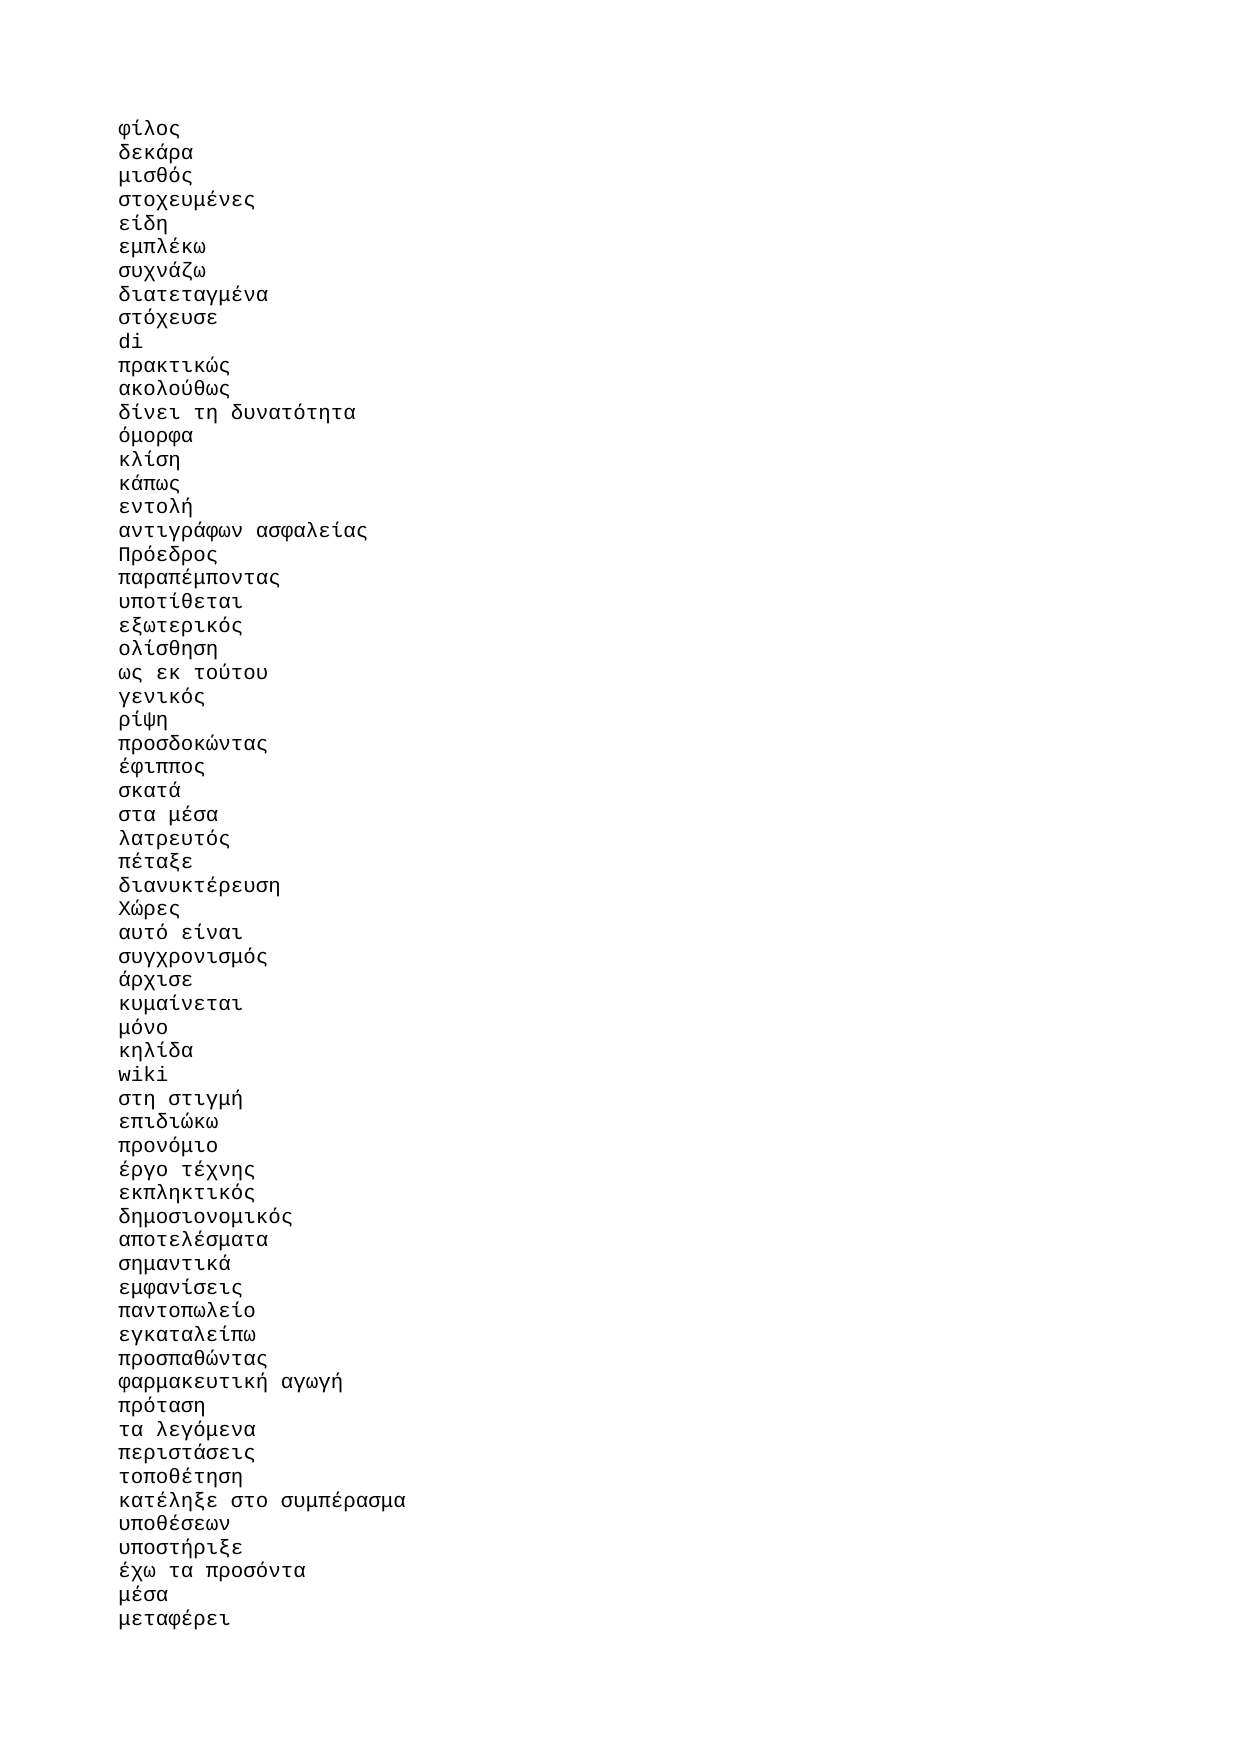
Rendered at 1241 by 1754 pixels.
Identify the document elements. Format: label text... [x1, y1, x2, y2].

text εμφανίσεις [118, 1277, 1122, 1300]
text κατέληξε στο συμπέρασμα [118, 1489, 1122, 1513]
text έργο τέχνης [118, 1158, 1122, 1182]
text συχνάζω [118, 260, 1122, 284]
text λατρευτός [118, 827, 1122, 851]
text περιστάσεις [118, 1442, 1122, 1466]
text στοχευμένες [118, 189, 1122, 213]
text αντιγράφων ασφαλείας [118, 520, 1122, 544]
text παραπέμποντας [118, 567, 1122, 591]
text δεκάρα [118, 142, 1122, 165]
text μισθός [118, 165, 1122, 189]
text δίνει τη δυνατότητα [118, 402, 1122, 426]
text διατεταγμένα [118, 284, 1122, 307]
text πρόταση [118, 1395, 1122, 1419]
text άρχισε [118, 969, 1122, 993]
text di [118, 331, 1122, 354]
text πρακτικώς [118, 354, 1122, 378]
text έχω τα προσόντα [118, 1561, 1122, 1584]
text είδη [118, 213, 1122, 236]
text εκπληκτικός [118, 1182, 1122, 1206]
text εντολή [118, 496, 1122, 520]
text στη στιγμή [118, 1088, 1122, 1111]
text σκατά [118, 780, 1122, 804]
text εμπλέκω [118, 236, 1122, 260]
text φίλος [118, 118, 1122, 142]
text προνόμιο [118, 1135, 1122, 1158]
text ως εκ τούτου [118, 662, 1122, 686]
text κλίση [118, 449, 1122, 473]
text υποθέσεων [118, 1513, 1122, 1537]
text Πρόεδρος [118, 544, 1122, 567]
text μέσα [118, 1584, 1122, 1608]
text τοποθέτηση [118, 1466, 1122, 1489]
text διανυκτέρευση [118, 875, 1122, 898]
text εξωτερικός [118, 615, 1122, 638]
text wiki [118, 1064, 1122, 1088]
text επιδιώκω [118, 1111, 1122, 1135]
text δημοσιονομικός [118, 1206, 1122, 1229]
text προσδοκώντας [118, 733, 1122, 757]
text κάπως [118, 473, 1122, 496]
text σημαντικά [118, 1253, 1122, 1277]
text στόχευσε [118, 307, 1122, 331]
text υποστήριξε [118, 1537, 1122, 1561]
text ακολούθως [118, 378, 1122, 402]
text εγκαταλείπω [118, 1324, 1122, 1348]
text μεταφέρει [118, 1608, 1122, 1631]
text ολίσθηση [118, 638, 1122, 662]
text όμορφα [118, 426, 1122, 449]
text γενικός [118, 686, 1122, 709]
text στα μέσα [118, 804, 1122, 827]
text αυτό είναι [118, 922, 1122, 946]
text παντοπωλείο [118, 1300, 1122, 1324]
text κηλίδα [118, 1040, 1122, 1064]
text προσπαθώντας [118, 1348, 1122, 1371]
text υποτίθεται [118, 591, 1122, 615]
text Χώρες [118, 898, 1122, 922]
text έφιππος [118, 757, 1122, 780]
text αποτελέσματα [118, 1229, 1122, 1253]
text πέταξε [118, 851, 1122, 875]
text ρίψη [118, 709, 1122, 733]
text συγχρονισμός [118, 946, 1122, 969]
text φαρμακευτική αγωγή [118, 1371, 1122, 1395]
text κυμαίνεται [118, 993, 1122, 1017]
text μόνο [118, 1017, 1122, 1040]
text τα λεγόμενα [118, 1419, 1122, 1442]
